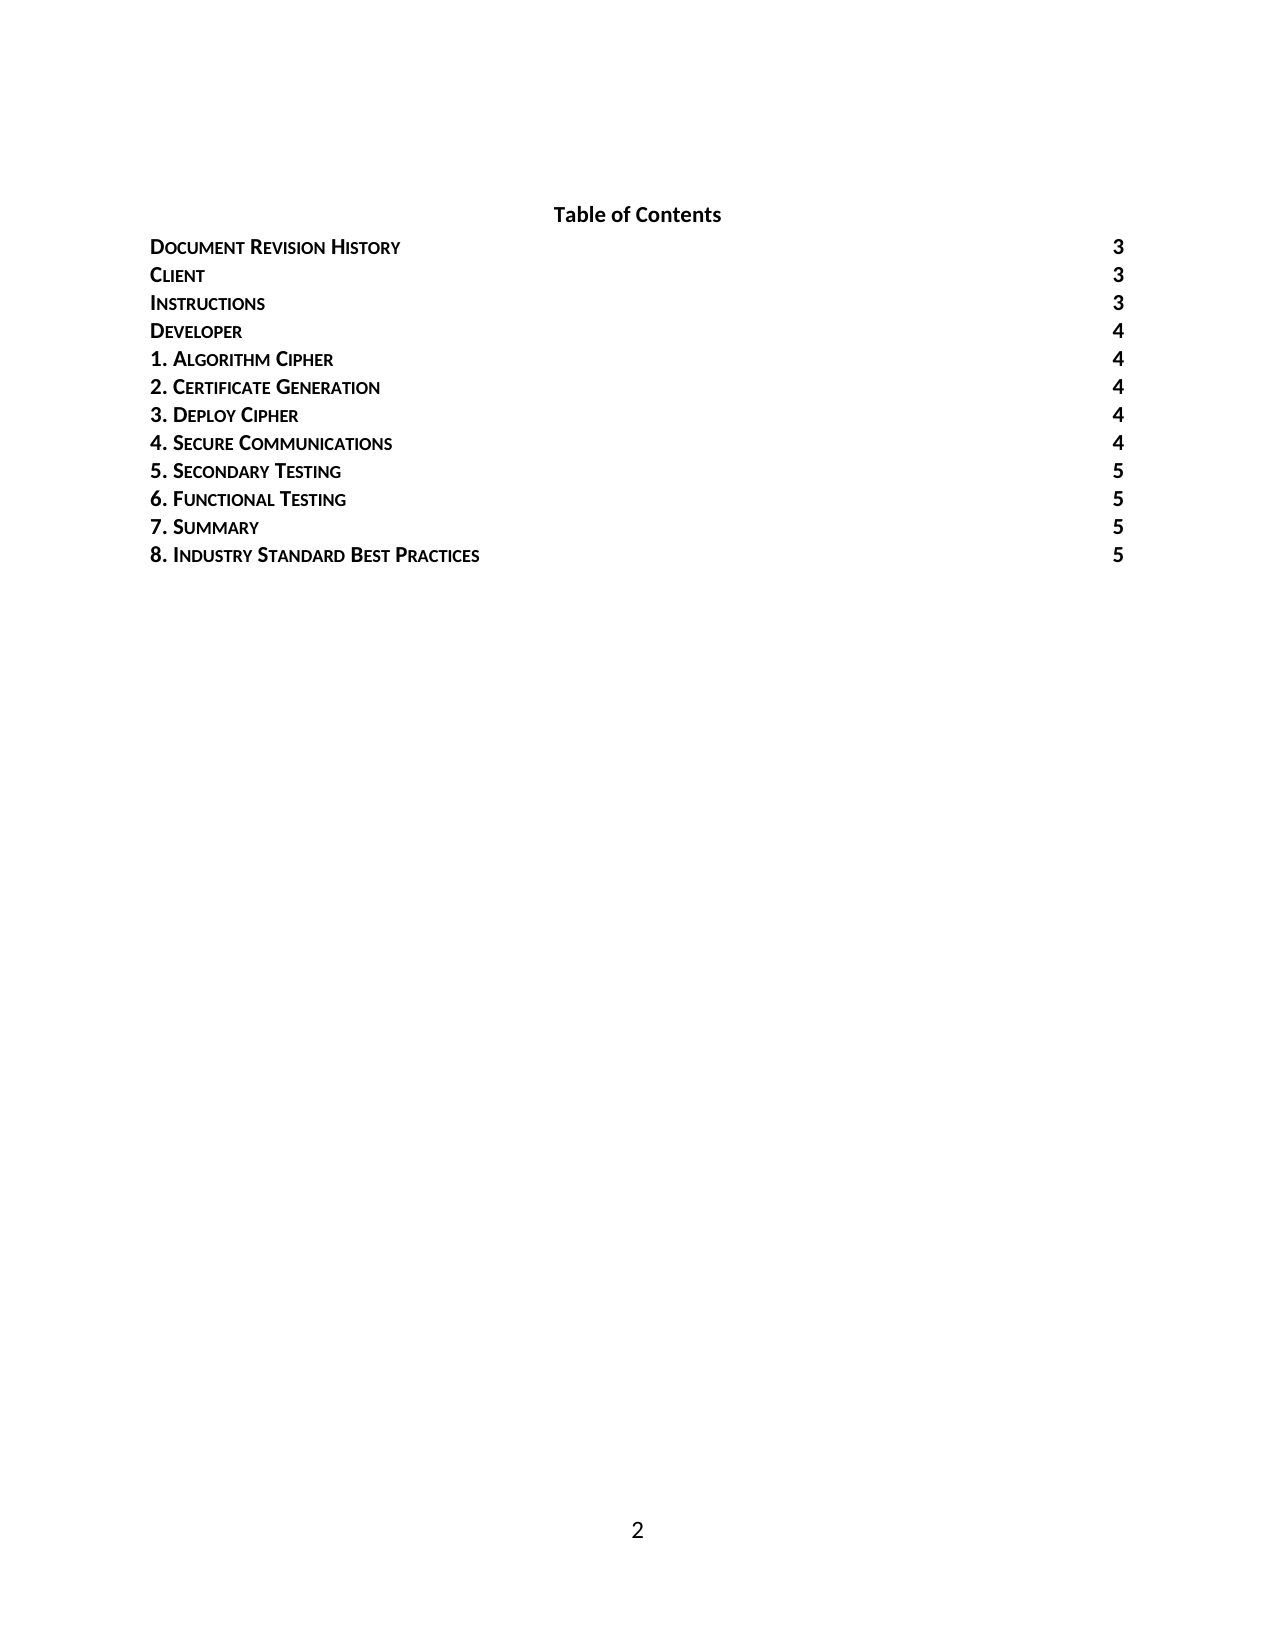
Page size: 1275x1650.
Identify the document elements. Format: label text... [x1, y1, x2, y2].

text Table of Contents [150, 200, 1125, 228]
